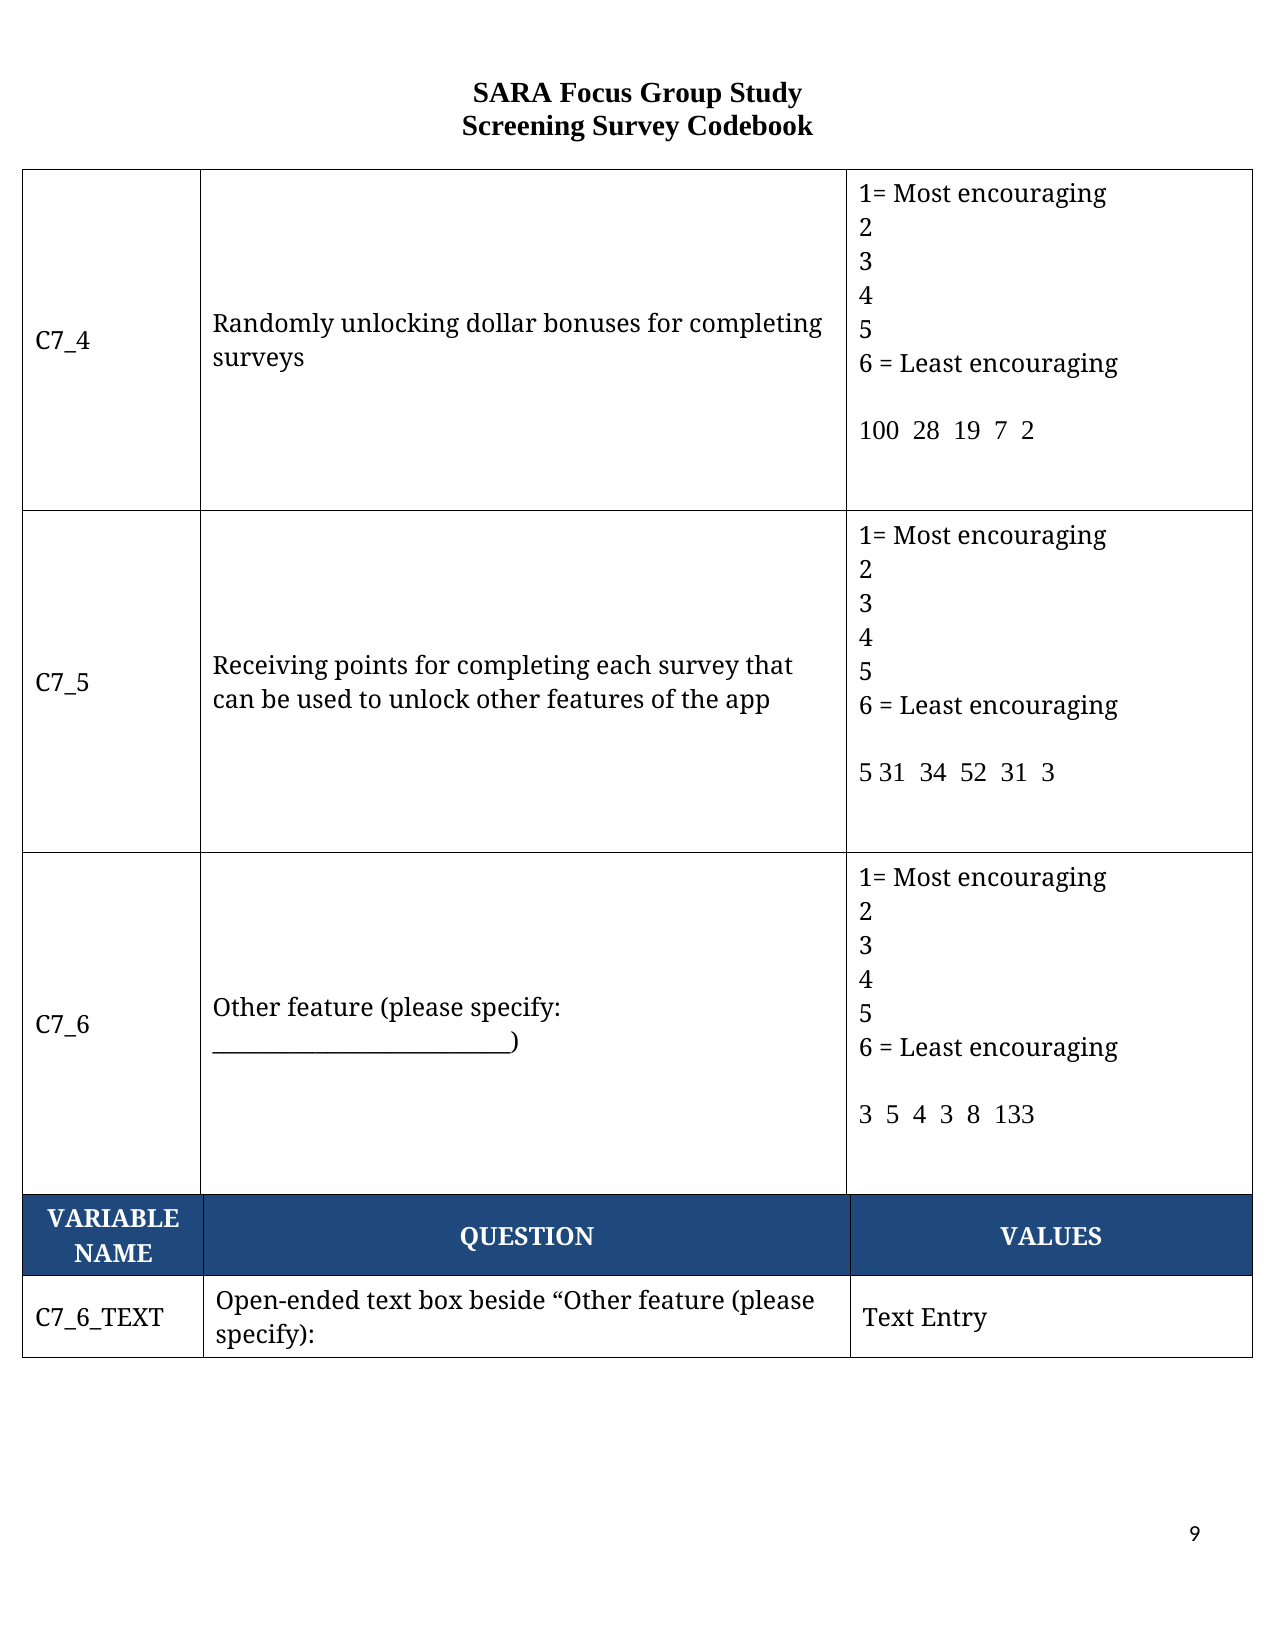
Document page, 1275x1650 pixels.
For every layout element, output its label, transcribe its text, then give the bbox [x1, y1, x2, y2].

table_cell Receiving points for completing each survey that can be used to unlock other features of the app [201, 511, 846, 852]
table_cell VARIABLE NAME [23, 1195, 203, 1275]
table_cell 1= Most encouraging 2 3 4 5 6 = Least encouraging 5 31 34 52 31 3 [847, 511, 1252, 852]
table_cell C7_6 [23, 853, 200, 1194]
table_cell Other feature (please specify: __________________________) [201, 853, 846, 1194]
table_cell Open-ended text box beside “Other feature (please specify): [204, 1276, 850, 1357]
table_cell C7_6_TEXT [23, 1276, 203, 1357]
table_cell Randomly unlocking dollar bonuses for completing surveys [201, 170, 846, 510]
table_cell C7_5 [23, 511, 200, 852]
table_cell C7_4 [23, 170, 200, 510]
table_cell 1= Most encouraging 2 3 4 5 6 = Least encouraging 3 5 4 3 8 133 [847, 853, 1252, 1194]
table_cell QUESTION [204, 1195, 850, 1275]
table_cell 1= Most encouraging 2 3 4 5 6 = Least encouraging 100 28 19 7 2 [847, 170, 1252, 510]
table_cell Text Entry [851, 1276, 1252, 1357]
table_cell VALUES [851, 1195, 1252, 1275]
